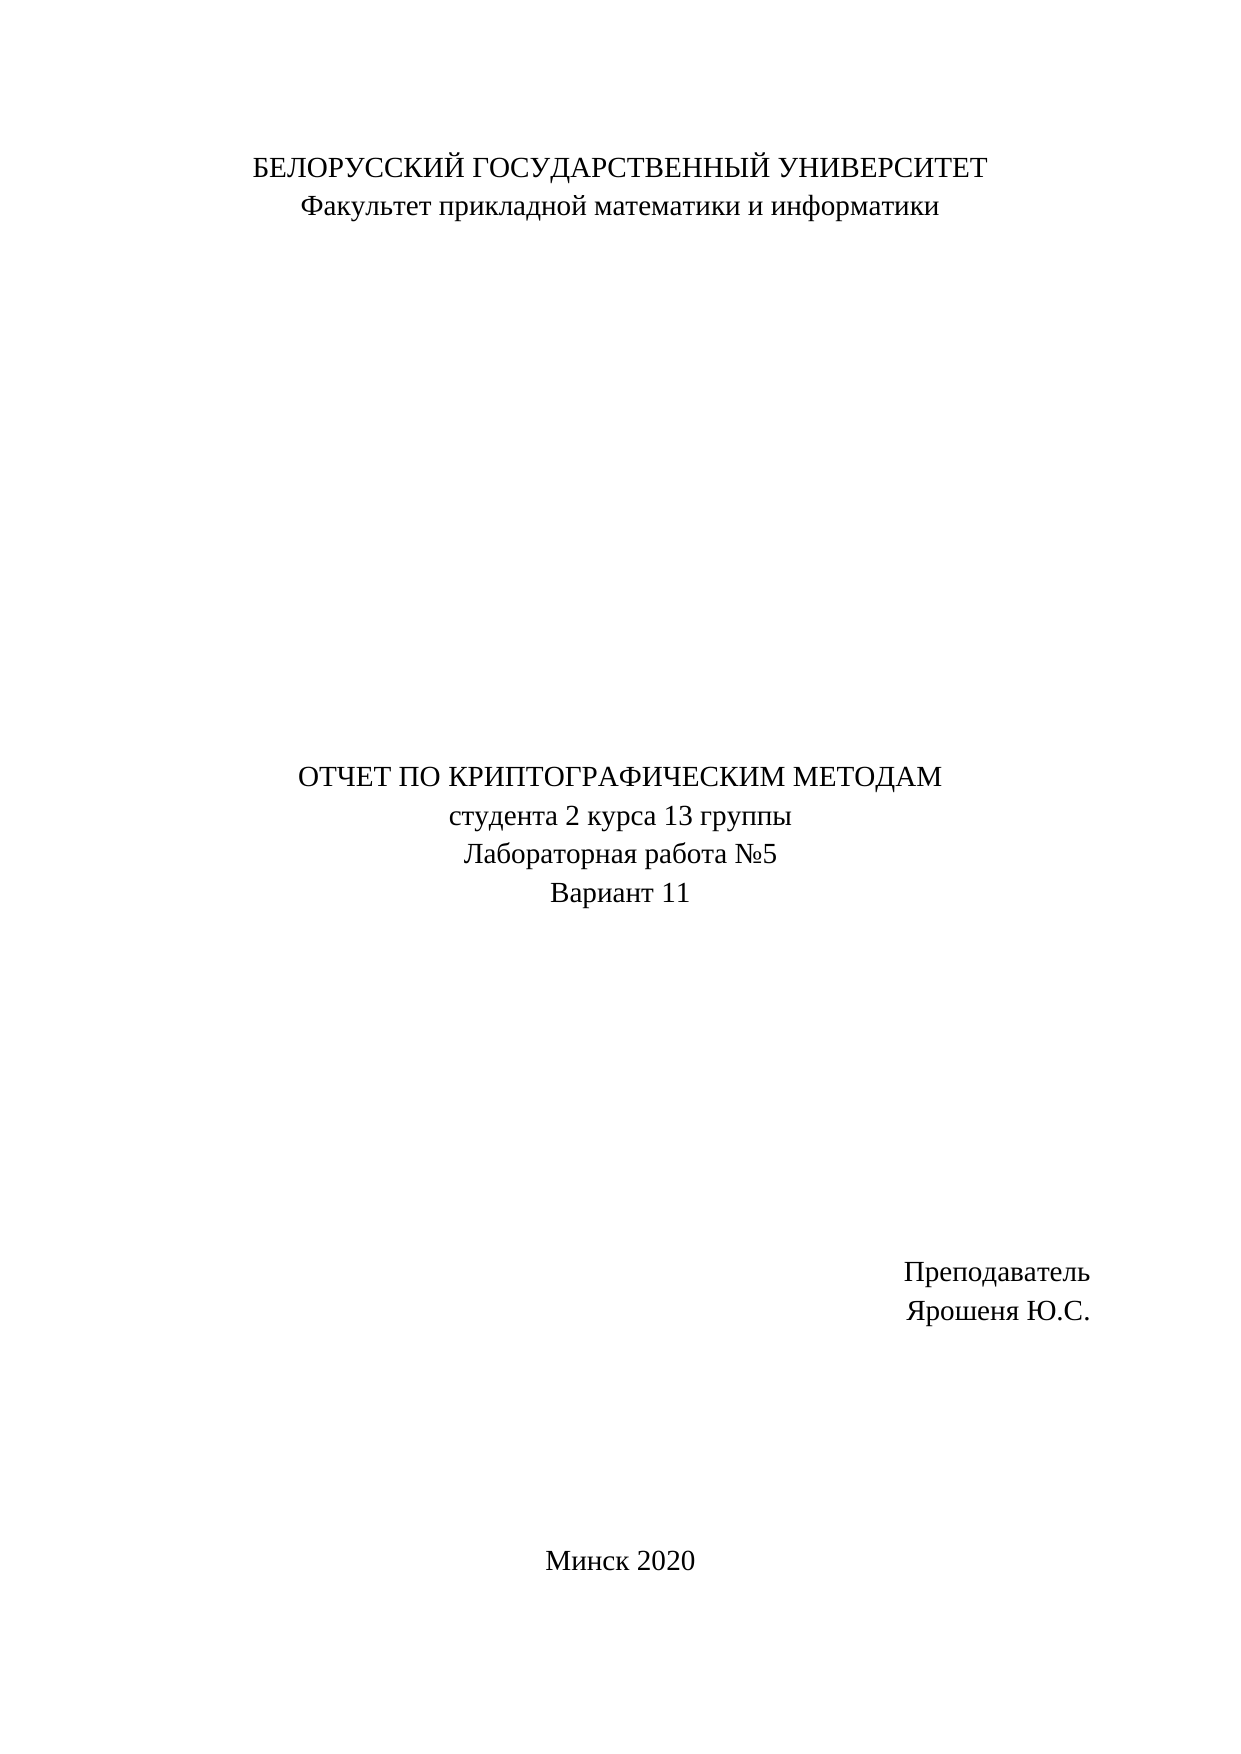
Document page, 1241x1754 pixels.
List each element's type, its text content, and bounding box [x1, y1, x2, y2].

text студента 2 курса 13 группы [150, 798, 1090, 832]
text Вариант 11 [150, 875, 1090, 909]
text Лабораторная работа №5 [150, 837, 1090, 870]
text ОТЧЕТ ПО КРИПТОГРАФИЧЕСКИМ МЕТОДАМ [150, 759, 1090, 793]
text Факультет прикладной математики и информатики [150, 188, 1090, 222]
text Преподаватель [150, 1254, 1090, 1288]
text Минск 2020 [150, 1543, 1090, 1576]
text Ярошеня Ю.С. [150, 1293, 1090, 1326]
text БЕЛОРУССКИЙ ГОСУДАРСТВЕННЫЙ УНИВЕРСИТЕТ [150, 150, 1090, 183]
